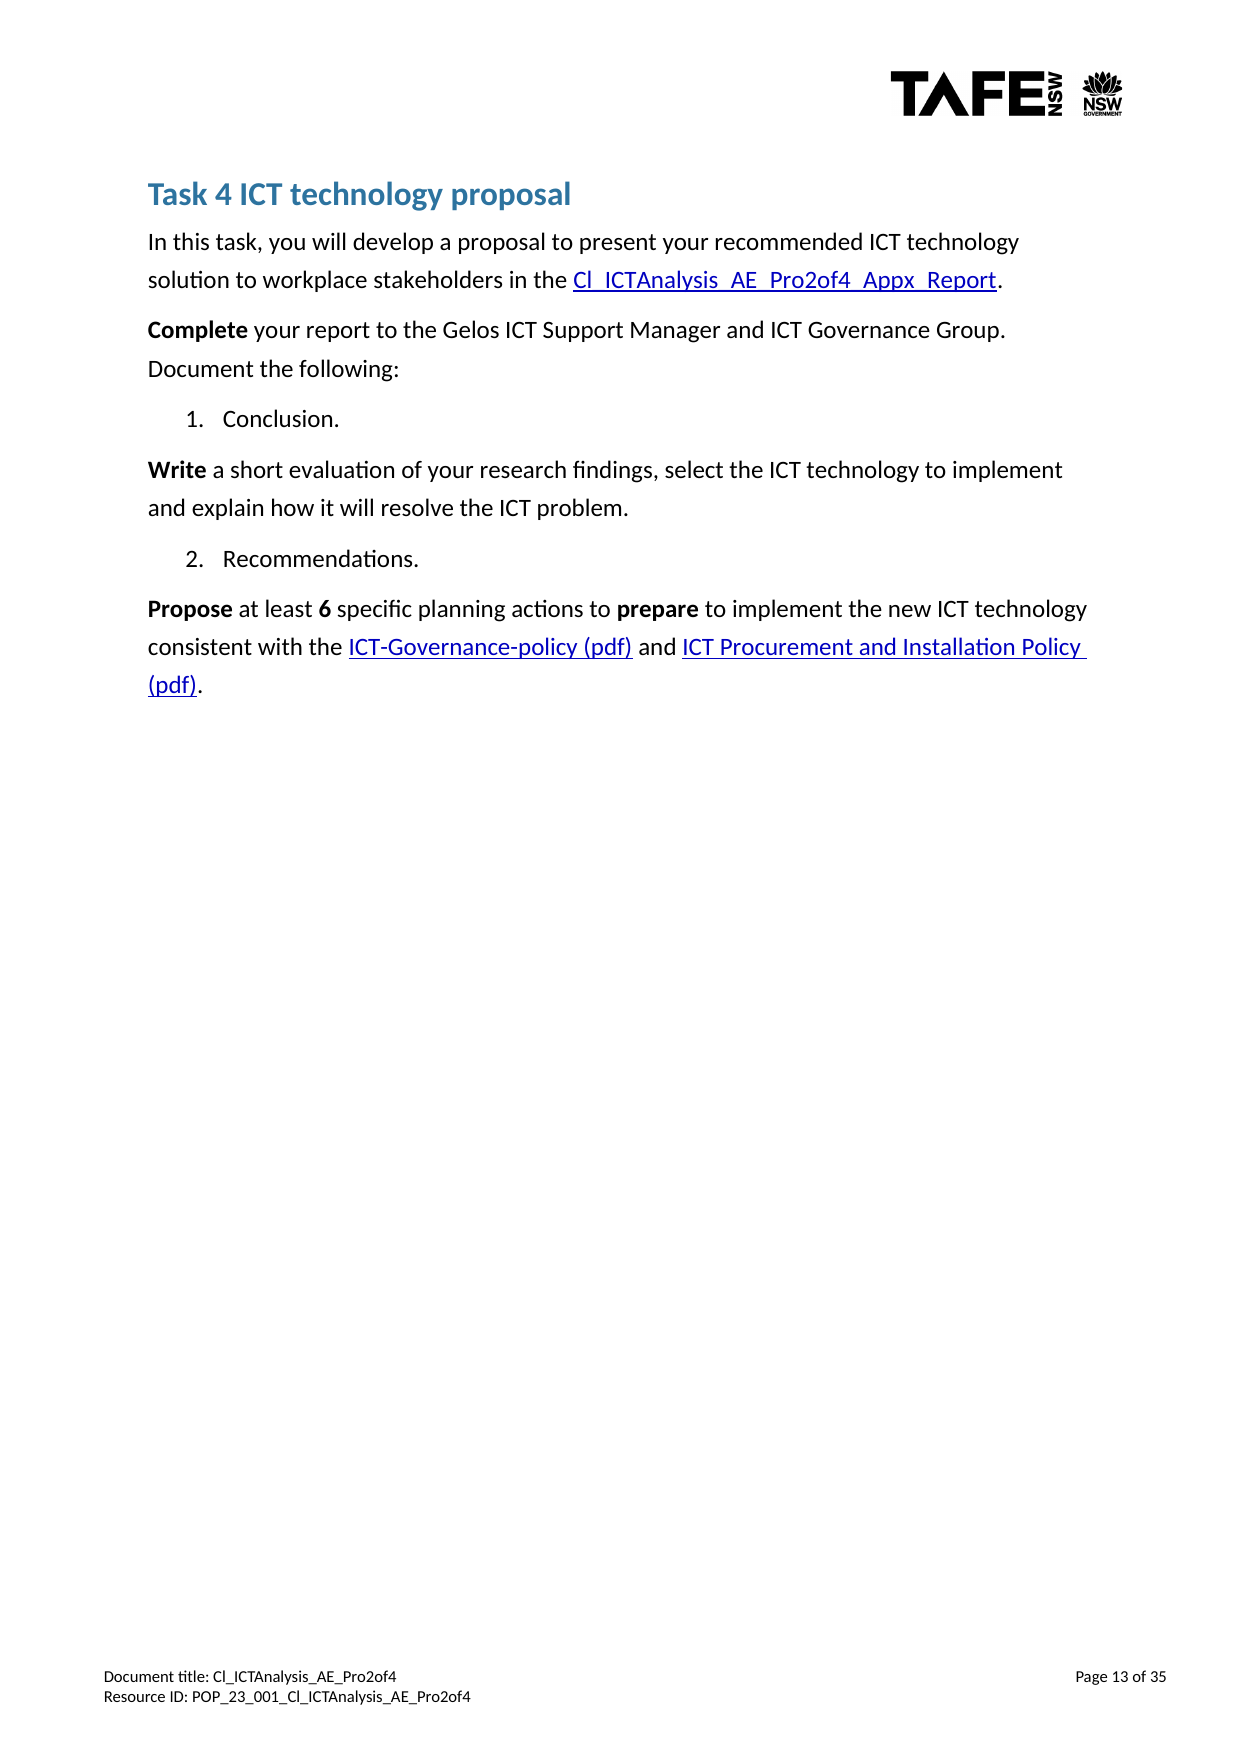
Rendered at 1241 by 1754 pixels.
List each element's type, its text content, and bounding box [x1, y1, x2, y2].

text Write a short evaluation of your research findings, select the ICT technology to implement and explain how it will resolve the ICT problem. [148, 454, 1092, 523]
subtitle Task 4 ICT technology proposal [148, 173, 1092, 213]
text Propose at least 6 specific planning actions to prepare to implement the new ICT technology consistent with the ICT-Governance-policy (pdf) and ICT Procurement and Installation Policy (pdf). [148, 593, 1092, 700]
list Conclusion. [185, 403, 1092, 434]
text Complete your report to the Gelos ICT Support Manager and ICT Governance Group. Document the following: [148, 315, 1092, 383]
text In this task, you will develop a proposal to present your recommended ICT technology solution to workplace stakeholders in the Cl_ICTAnalysis_AE_Pro2of4_Appx_Report. [148, 226, 1092, 294]
picture [890, 71, 1123, 116]
list Recommendations. [185, 543, 1092, 573]
